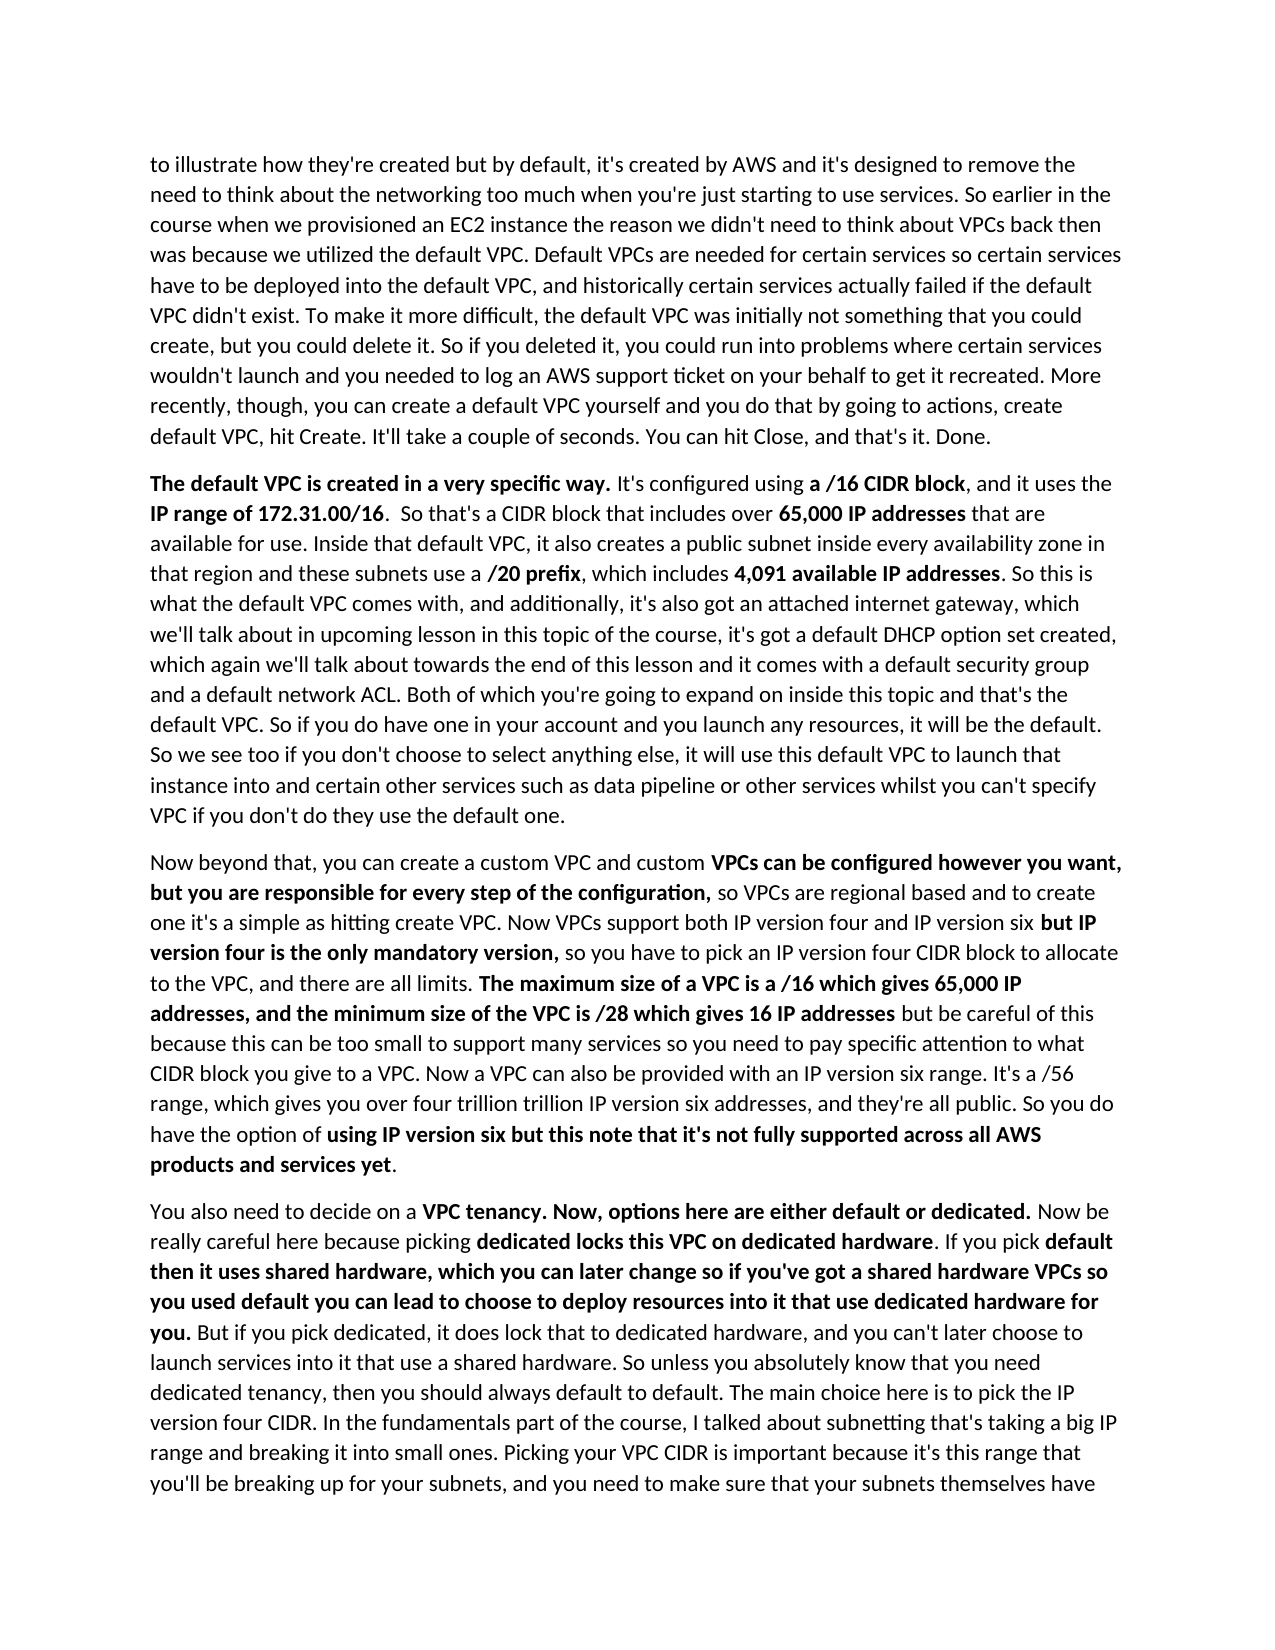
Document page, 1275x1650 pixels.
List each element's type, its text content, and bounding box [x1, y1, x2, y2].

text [150, 150, 1125, 450]
text The default VPC is created in a very specific way. It's configured using a /16 CIDR block, and it uses the IP range of 172.31.00/16. So that's a CIDR block that includes over 65,000 IP addresses that are available for use. Inside that default VPC, it also creates a public subnet inside every availability zone in that region and these subnets use a /20 prefix, which includes 4,091 available IP addresses. So this is what the default VPC comes with, and additionally, it's also got an attached internet gateway, which we'll talk about in upcoming lesson in this topic of the course, it's got a default DHCP option set created, which again we'll talk about towards the end of this lesson and it comes with a default security group and a default network ACL. Both of which you're going to expand on inside this topic and that's the default VPC. So if you do have one in your account and you launch any resources, it will be the default. So we see too if you don't choose to select anything else, it will use this default VPC to launch that instance into and certain other services such as data pipeline or other services whilst you can't specify VPC if you don't do they use the default one. [150, 469, 1125, 829]
text Now beyond that, you can create a custom VPC and custom VPCs can be configured however you want, but you are responsible for every step of the configuration, so VPCs are regional based and to create one it's a simple as hitting create VPC. Now VPCs support both IP version four and IP version six but IP version four is the only mandatory version, so you have to pick an IP version four CIDR block to allocate to the VPC, and there are all limits. The maximum size of a VPC is a /16 which gives 65,000 IP addresses, and the minimum size of the VPC is /28 which gives 16 IP addresses but be careful of this because this can be too small to support many services so you need to pay specific attention to what CIDR block you give to a VPC. Now a VPC can also be provided with an IP version six range. It's a /56 range, which gives you over four trillion trillion IP version six addresses, and they're all public. So you do have the option of using IP version six but this note that it's not fully supported across all AWS products and services yet. [150, 848, 1125, 1178]
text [150, 1197, 1125, 1497]
